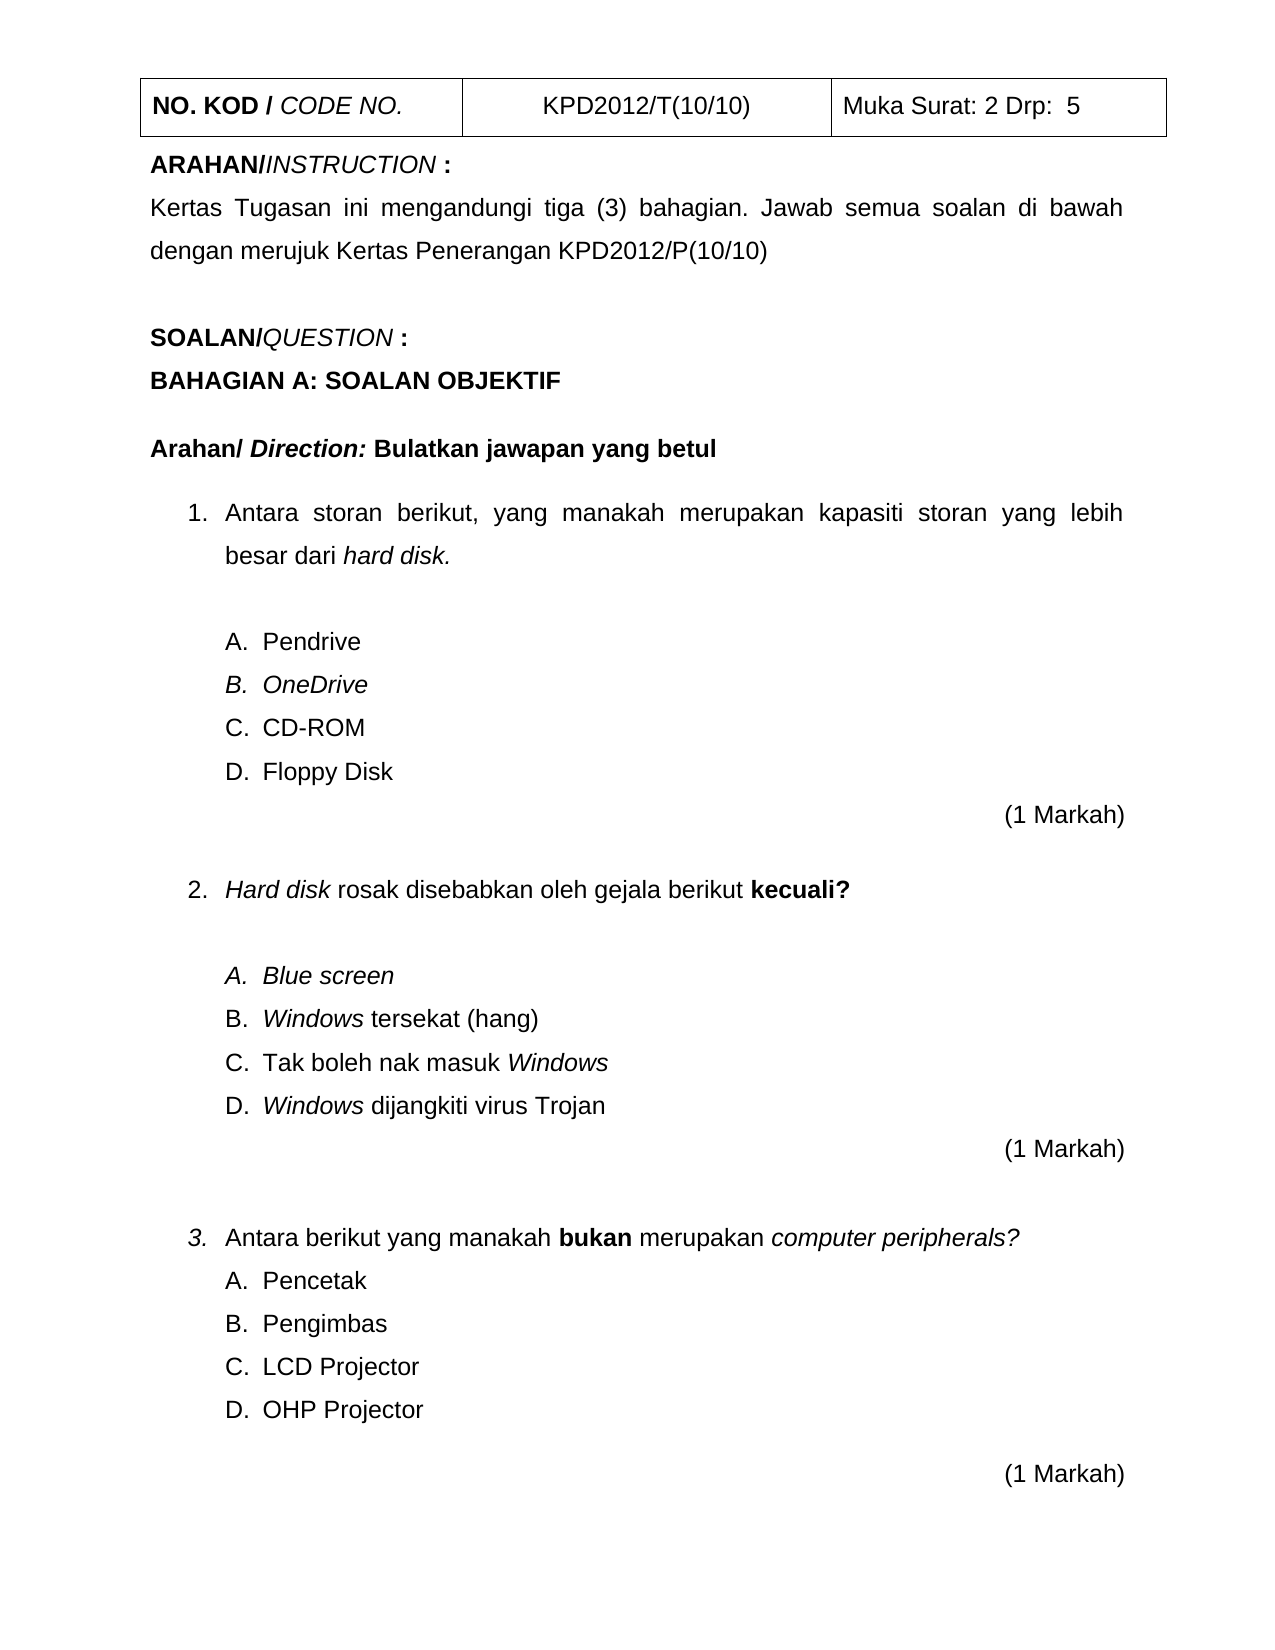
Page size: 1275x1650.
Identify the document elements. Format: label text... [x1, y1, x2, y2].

list Antara berikut yang manakah bukan merupakan computer peripherals? [187, 1222, 1125, 1251]
list Hard disk rosak disebabkan oleh gejala berikut kecuali? [187, 875, 1125, 904]
list Windows dijangkiti virus Trojan [225, 1091, 1125, 1119]
text ARAHAN/INSTRUCTION : [150, 150, 1125, 179]
text Kertas Tugasan ini mengandungi tiga (3) bahagian. Jawab semua soalan di bawah dengan merujuk Kertas Penerangan KPD2012/P(10/10) [150, 193, 1125, 265]
list Tak boleh nak masuk Windows [225, 1047, 1125, 1076]
list Floppy Disk [225, 756, 1125, 785]
list Pendrive [225, 627, 1125, 656]
text BAHAGIAN A: SOALAN OBJEKTIF [150, 366, 1125, 394]
list Windows tersekat (hang) [225, 1004, 1125, 1033]
list Pencetak [225, 1266, 1125, 1294]
list Blue screen [225, 961, 1125, 990]
list Antara storan berikut, yang manakah merupakan kapasiti storan yang lebih besar dari hard disk. [187, 498, 1125, 569]
text (1 Markah) [225, 799, 1125, 828]
list CD-ROM [225, 713, 1125, 742]
list OneDrive [225, 670, 1125, 699]
text (1 Markah) [225, 1459, 1125, 1488]
text (1 Markah) [225, 1134, 1125, 1162]
text Arahan/ Direction: Bulatkan jawapan yang betul [150, 434, 1125, 462]
list LCD Projector [225, 1352, 1125, 1381]
list Pengimbas [225, 1309, 1125, 1337]
list OHP Projector [225, 1395, 1125, 1424]
text SOALAN/QUESTION : [150, 322, 1125, 351]
